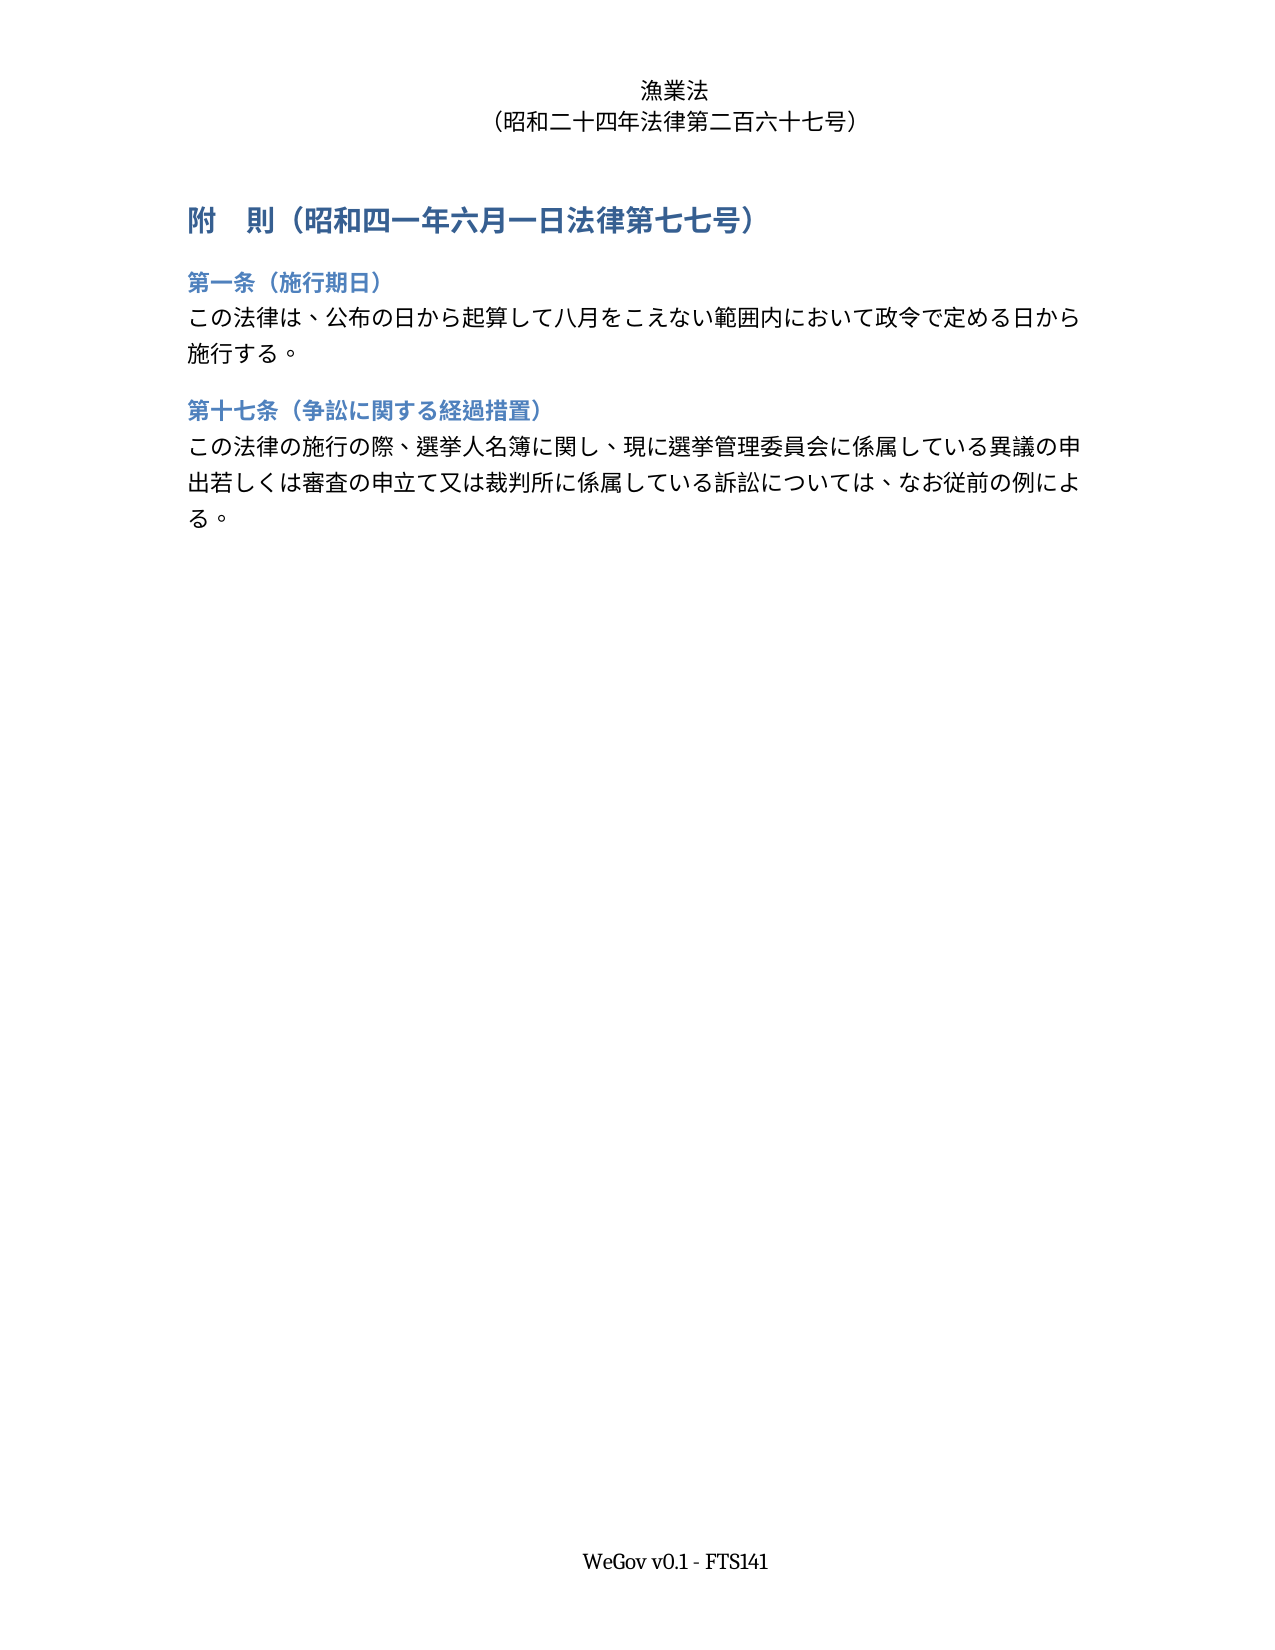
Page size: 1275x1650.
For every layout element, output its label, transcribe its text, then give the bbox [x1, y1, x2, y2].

subtitle 附 則（昭和四一年六月一日法律第七七号） [187, 200, 1087, 240]
text この法律は、公布の日から起算して八月をこえない範囲内において政令で定める日から施行する。 [187, 302, 1087, 369]
subtitle 第十七条（争訟に関する経過措置） [187, 395, 1087, 426]
text この法律の施行の際、選挙人名簿に関し、現に選挙管理委員会に係属している異議の申出若しくは審査の申立て又は裁判所に係属している訴訟については、なお従前の例による。 [187, 431, 1087, 534]
subtitle 第一条（施行期日） [187, 266, 1087, 298]
